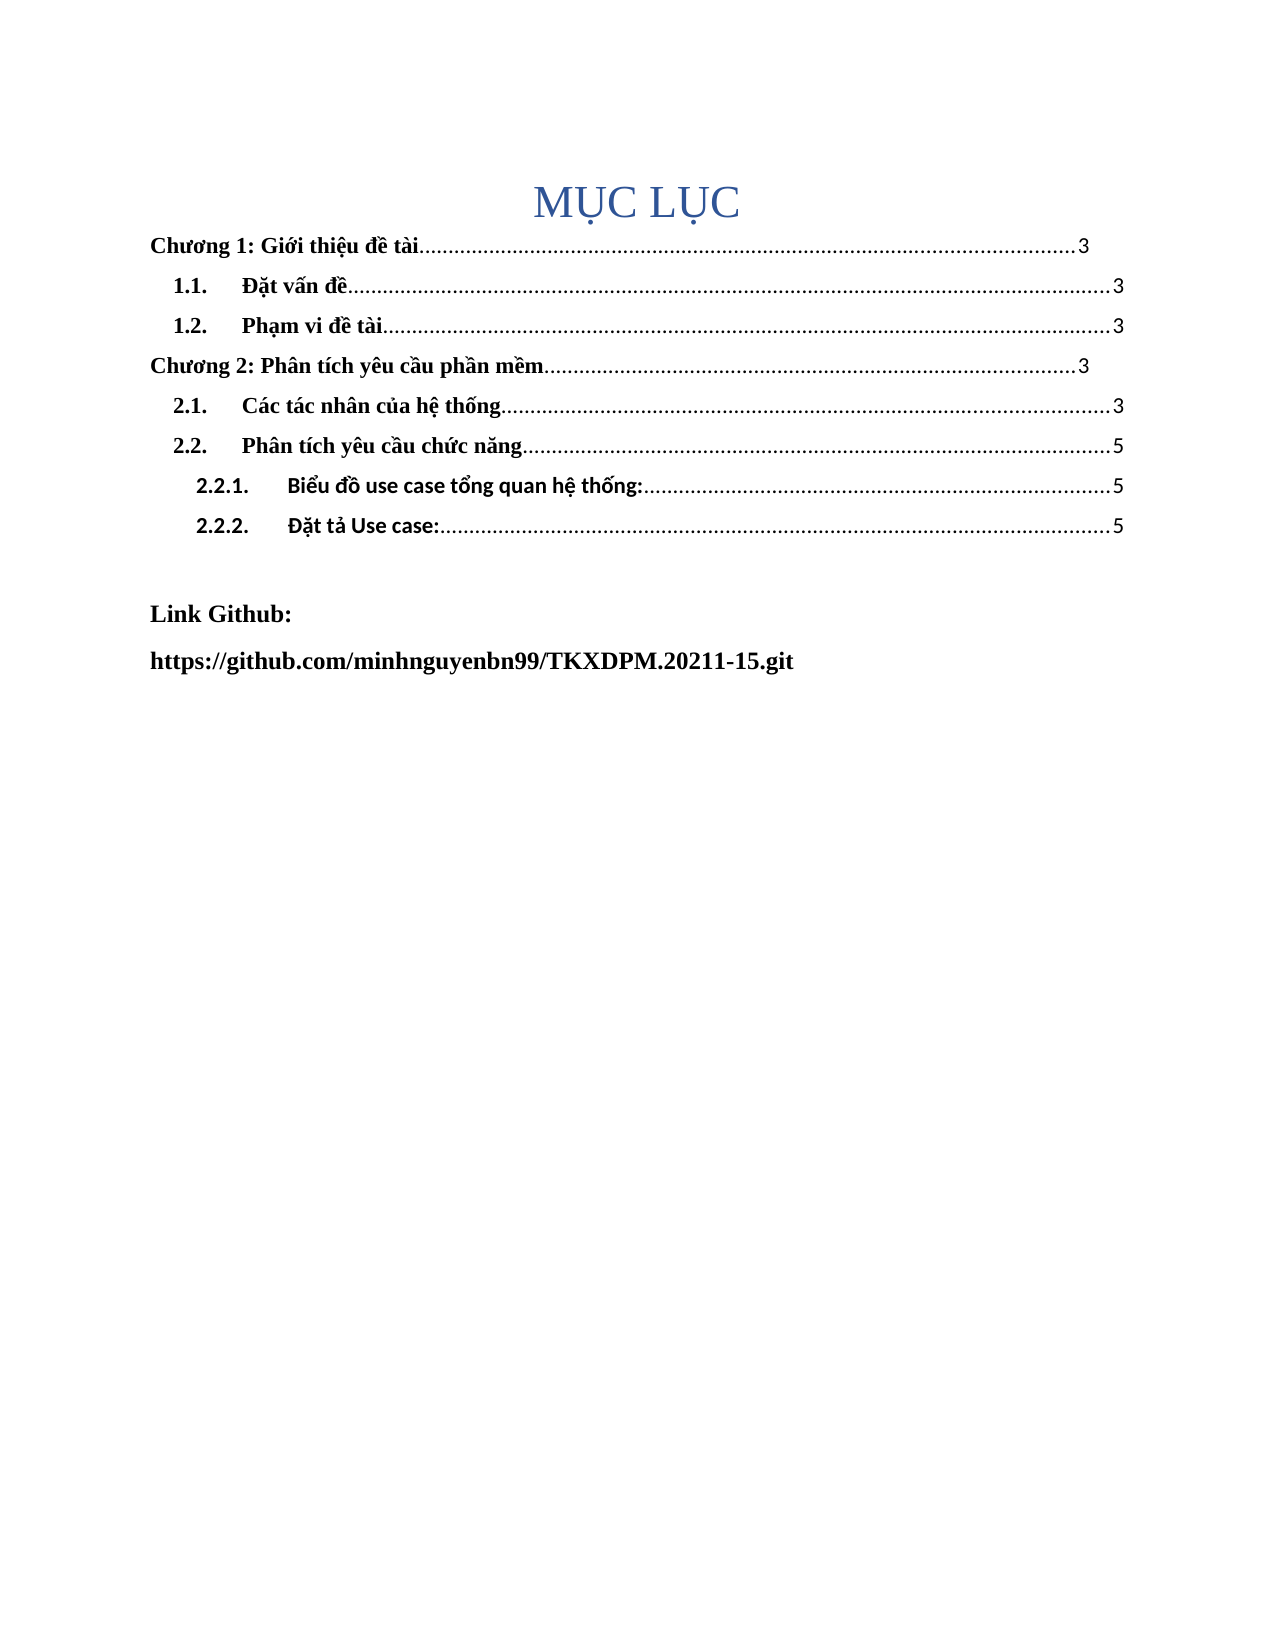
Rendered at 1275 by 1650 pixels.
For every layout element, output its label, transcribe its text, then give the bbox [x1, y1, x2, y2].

text Link Github: [150, 599, 1125, 627]
text https://github.com/minhnguyenbn99/TKXDPM.20211-15.git [150, 646, 1125, 674]
